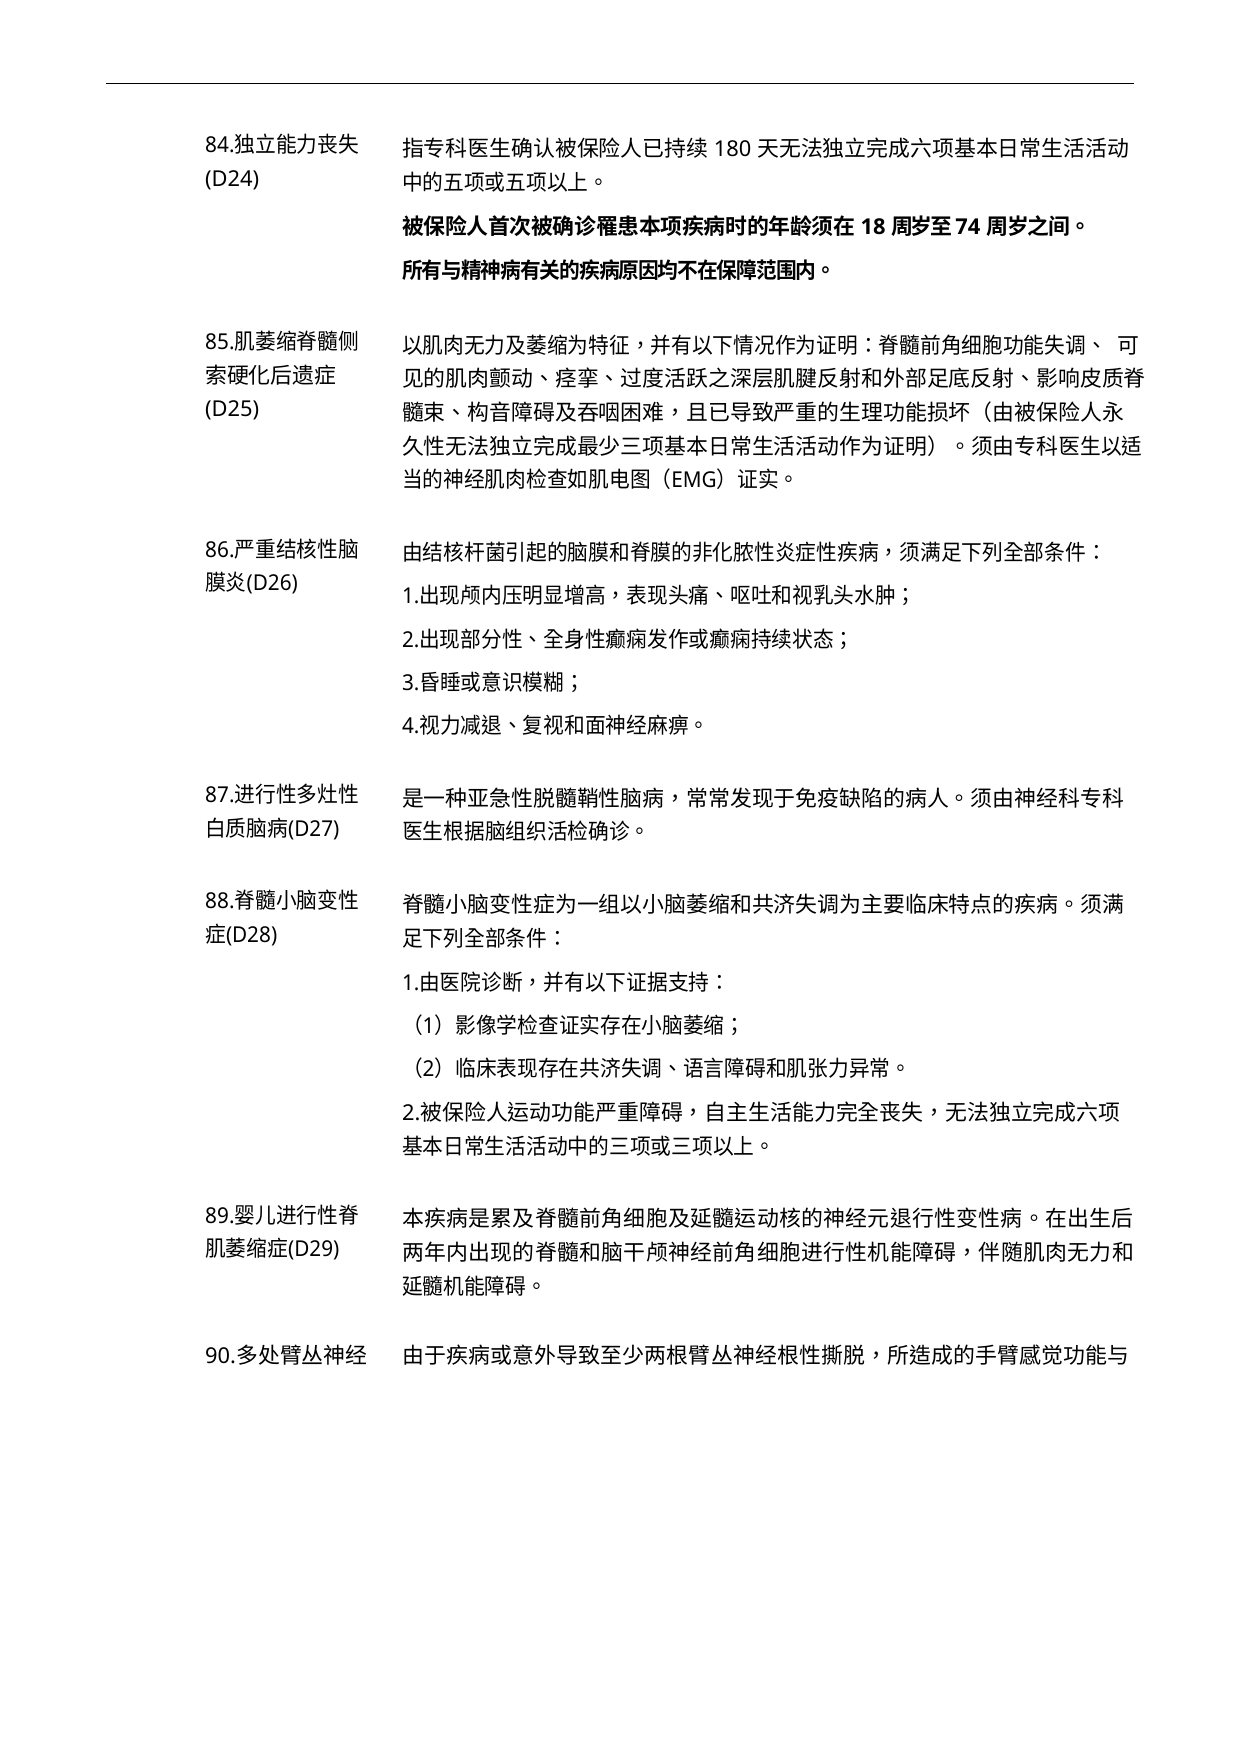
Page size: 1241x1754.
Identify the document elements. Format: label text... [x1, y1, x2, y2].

text 89.婴儿进行性脊肌萎缩症(D29) [205, 1200, 369, 1263]
text 4.视力减退、复视和面神经麻痹。 [402, 711, 1157, 740]
text 85.肌萎缩脊髓侧索硬化后遗症(D25) [205, 326, 369, 423]
text 86.严重结核性脑膜炎(D26) [205, 533, 369, 597]
text 84.独立能力丧失(D24) [205, 129, 369, 193]
subtitle 被保险人首次被确诊罹患本项疾病时的年龄须在 18 周岁至 74 周岁之间。所有与精神病有关的疾病原因均不在保障范围内。 [402, 211, 1105, 284]
text 1.由医院诊断，并有以下证据支持： [402, 967, 1157, 997]
text 3.昏睡或意识模糊； [402, 667, 1157, 697]
text 指专科医生确认被保险人已持续 180 天无法独立完成六项基本日常生活活动中的五项或五项以上。 [402, 133, 1135, 196]
text 本疾病是累及脊髓前角细胞及延髓运动核的神经元退行性变性病。在出生后两年内出现的脊髓和脑干颅神经前角细胞进行性机能障碍，伴随肌肉无力和延髓机能障碍。 [402, 1203, 1135, 1300]
text 是一种亚急性脱髓鞘性脑病，常常发现于免疫缺陷的病人。须由神经科专科医生根据脑组织活检确诊。 [402, 782, 1135, 846]
text 88.脊髓小脑变性症(D28) [205, 885, 369, 949]
text 87.进行性多灶性白质脑病(D27) [205, 779, 369, 842]
text 以肌肉无力及萎缩为特征，并有以下情况作为证明：脊髓前角细胞功能失调、 可见的肌肉颤动、痉挛、过度活跃之深层肌腱反射和外部足底反射、影响皮质脊髓束、构音障碍及吞咽困难，且已导致严重的生理功能损坏（由被保险人永久性无法独立完成最少三项基本日常生活活动作为证明）。须由专科医生以适当的神经肌肉检查如肌电图（EMG）证实。 [402, 330, 1146, 494]
text （2）临床表现存在共济失调、语言障碍和肌张力异常。 [402, 1053, 1157, 1083]
text 脊髓小脑变性症为一组以小脑萎缩和共济失调为主要临床特点的疾病。须满足下列全部条件： [402, 889, 1135, 952]
text 2.被保险人运动功能严重障碍，自主生活能力完全丧失，无法独立完成六项基本日常生活活动中的三项或三项以上。 [402, 1097, 1135, 1161]
text 90.多处臂丛神经 由于疾病或意外导致至少两根臂丛神经根性撕脱，所造成的手臂感觉功能与 [205, 1340, 1157, 1369]
text 1.出现颅内压明显增高，表现头痛、呕吐和视乳头水肿； [402, 581, 1157, 610]
text （1）影像学检查证实存在小脑萎缩； [402, 1010, 1157, 1040]
text 由结核杆菌引起的脑膜和脊膜的非化脓性炎症性疾病，须满足下列全部条件： [402, 537, 1157, 567]
text 2.出现部分性、全身性癫痫发作或癫痫持续状态； [402, 624, 1157, 654]
